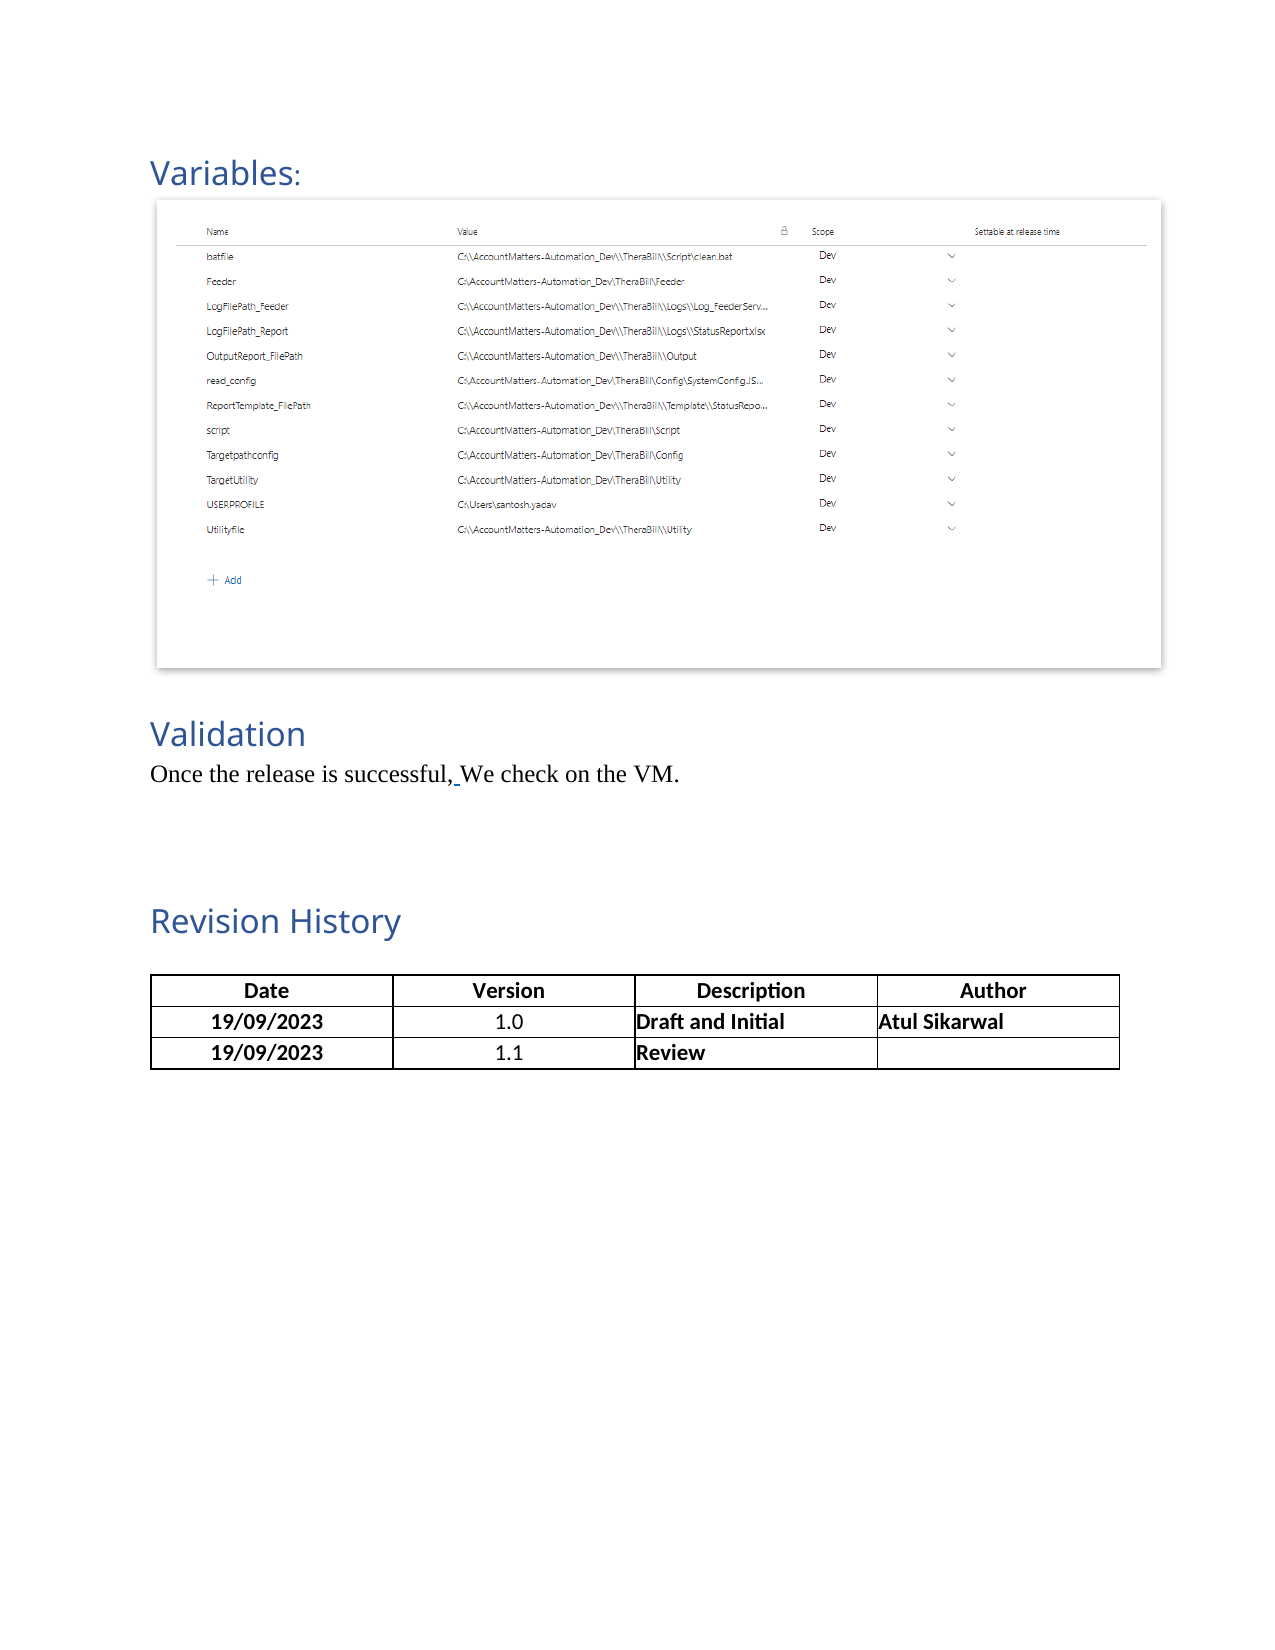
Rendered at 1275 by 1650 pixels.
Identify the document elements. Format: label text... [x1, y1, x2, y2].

table_header Date [152, 976, 392, 1006]
table_header Description [636, 976, 877, 1006]
table_cell 19/09/2023 [152, 1007, 392, 1037]
table_header Version [394, 976, 634, 1006]
table_cell Draft and Initial [636, 1007, 877, 1037]
table_cell 1.0 [394, 1007, 634, 1037]
table_cell Atul Sikarwal [878, 1007, 1119, 1037]
picture [172, 214, 1147, 653]
table_header Author [878, 976, 1119, 1006]
text Variables: [150, 150, 1125, 195]
subtitle Validation [150, 711, 1125, 756]
table_cell 1.1 [394, 1038, 634, 1068]
table_cell Review [636, 1038, 877, 1068]
table_cell [878, 1038, 1119, 1068]
table_cell 19/09/2023 [152, 1038, 392, 1068]
subtitle Revision History [150, 897, 1125, 943]
text Once the release is successful, We check on the VM. [150, 759, 1125, 788]
